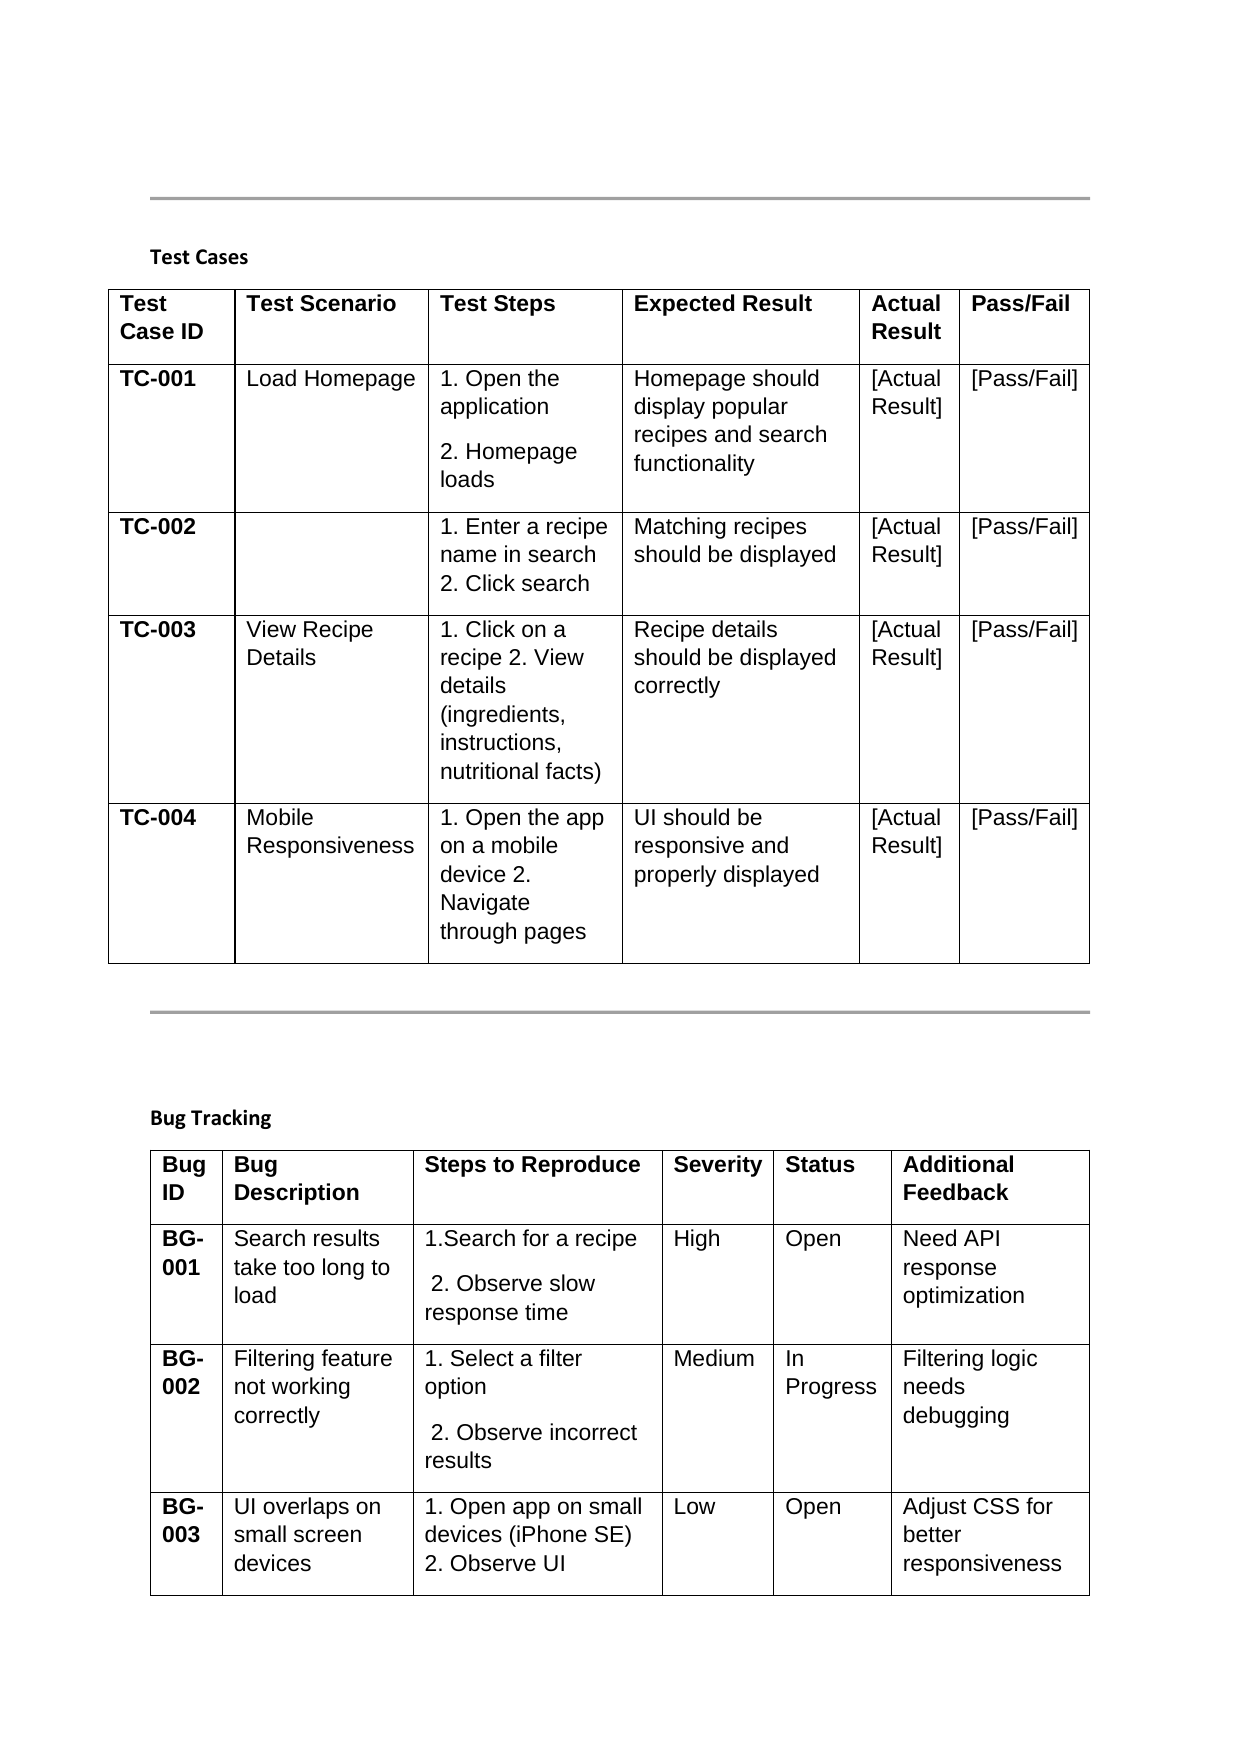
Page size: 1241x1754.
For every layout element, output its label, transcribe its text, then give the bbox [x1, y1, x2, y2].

table_header Additional Feedback [892, 1151, 1089, 1224]
table_cell [236, 513, 428, 614]
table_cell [892, 1493, 1089, 1595]
table_cell [Actual Result] [860, 804, 959, 963]
table_cell 1. Click on a recipe 2. View details (ingredients, instructions, nutritional facts) [429, 616, 622, 803]
table_cell TC-004 [109, 804, 234, 963]
table_cell Open [774, 1493, 891, 1595]
table_cell [Pass/Fail] [960, 804, 1089, 963]
table_cell Search results take too long to load [223, 1225, 413, 1344]
table_cell TC-003 [109, 616, 234, 803]
table_cell TC-001 [109, 365, 234, 512]
table_cell 1. Open the application 2. Homepage loads [429, 365, 622, 512]
table_cell Filtering logic needs debugging [892, 1345, 1089, 1492]
table_header Severity [663, 1151, 773, 1224]
table_cell [Actual Result] [860, 513, 959, 614]
table_cell [Pass/Fail] [960, 513, 1089, 614]
table_cell Low [663, 1493, 773, 1595]
table_cell Matching recipes should be displayed [623, 513, 859, 614]
table_cell View Recipe Details [236, 616, 428, 803]
table_header Status [774, 1151, 891, 1224]
table_cell Homepage should display popular recipes and search functionality [623, 365, 859, 512]
table_header Bug ID [151, 1151, 222, 1224]
table_cell BG-003 [151, 1493, 222, 1595]
table_header Expected Result [623, 290, 859, 363]
table_cell 1. Open the app on a mobile device 2. Navigate through pages [429, 804, 622, 963]
table_cell Medium [663, 1345, 773, 1492]
table_cell Mobile Responsiveness [236, 804, 428, 963]
table_header Steps to Reproduce [414, 1151, 662, 1224]
table_cell Recipe details should be displayed correctly [623, 616, 859, 803]
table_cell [223, 1493, 413, 1595]
text Bug Tracking [150, 1103, 1090, 1131]
table_cell [Actual Result] [860, 616, 959, 803]
table_cell BG-001 [151, 1225, 222, 1344]
table_cell 1. Enter a recipe name in search 2. Click search [429, 513, 622, 614]
table_cell [Pass/Fail] [960, 365, 1089, 512]
table_cell Load Homepage [236, 365, 428, 512]
table_cell 1.Search for a recipe 2. Observe slow response time [414, 1225, 662, 1344]
table_header Test Scenario [236, 290, 428, 363]
text Test Cases [150, 242, 1090, 270]
table_cell [Pass/Fail] [960, 616, 1089, 803]
table_cell [Actual Result] [860, 365, 959, 512]
table_header Test Steps [429, 290, 622, 363]
table_cell Need API response optimization [892, 1225, 1089, 1344]
table_cell 1. Select a filter option 2. Observe incorrect results [414, 1345, 662, 1492]
table_cell BG-002 [151, 1345, 222, 1492]
table_cell In Progress [774, 1345, 891, 1492]
table_header Bug Description [223, 1151, 413, 1224]
table_cell Open [774, 1225, 891, 1344]
table_header Test Case ID [109, 290, 234, 363]
table_cell High [663, 1225, 773, 1344]
table_cell UI should be responsive and properly displayed [623, 804, 859, 963]
table_cell TC-002 [109, 513, 234, 614]
table_header Actual Result [860, 290, 959, 363]
table_cell Filtering feature not working correctly [223, 1345, 413, 1492]
table_header Pass/Fail [960, 290, 1089, 363]
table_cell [414, 1493, 662, 1595]
